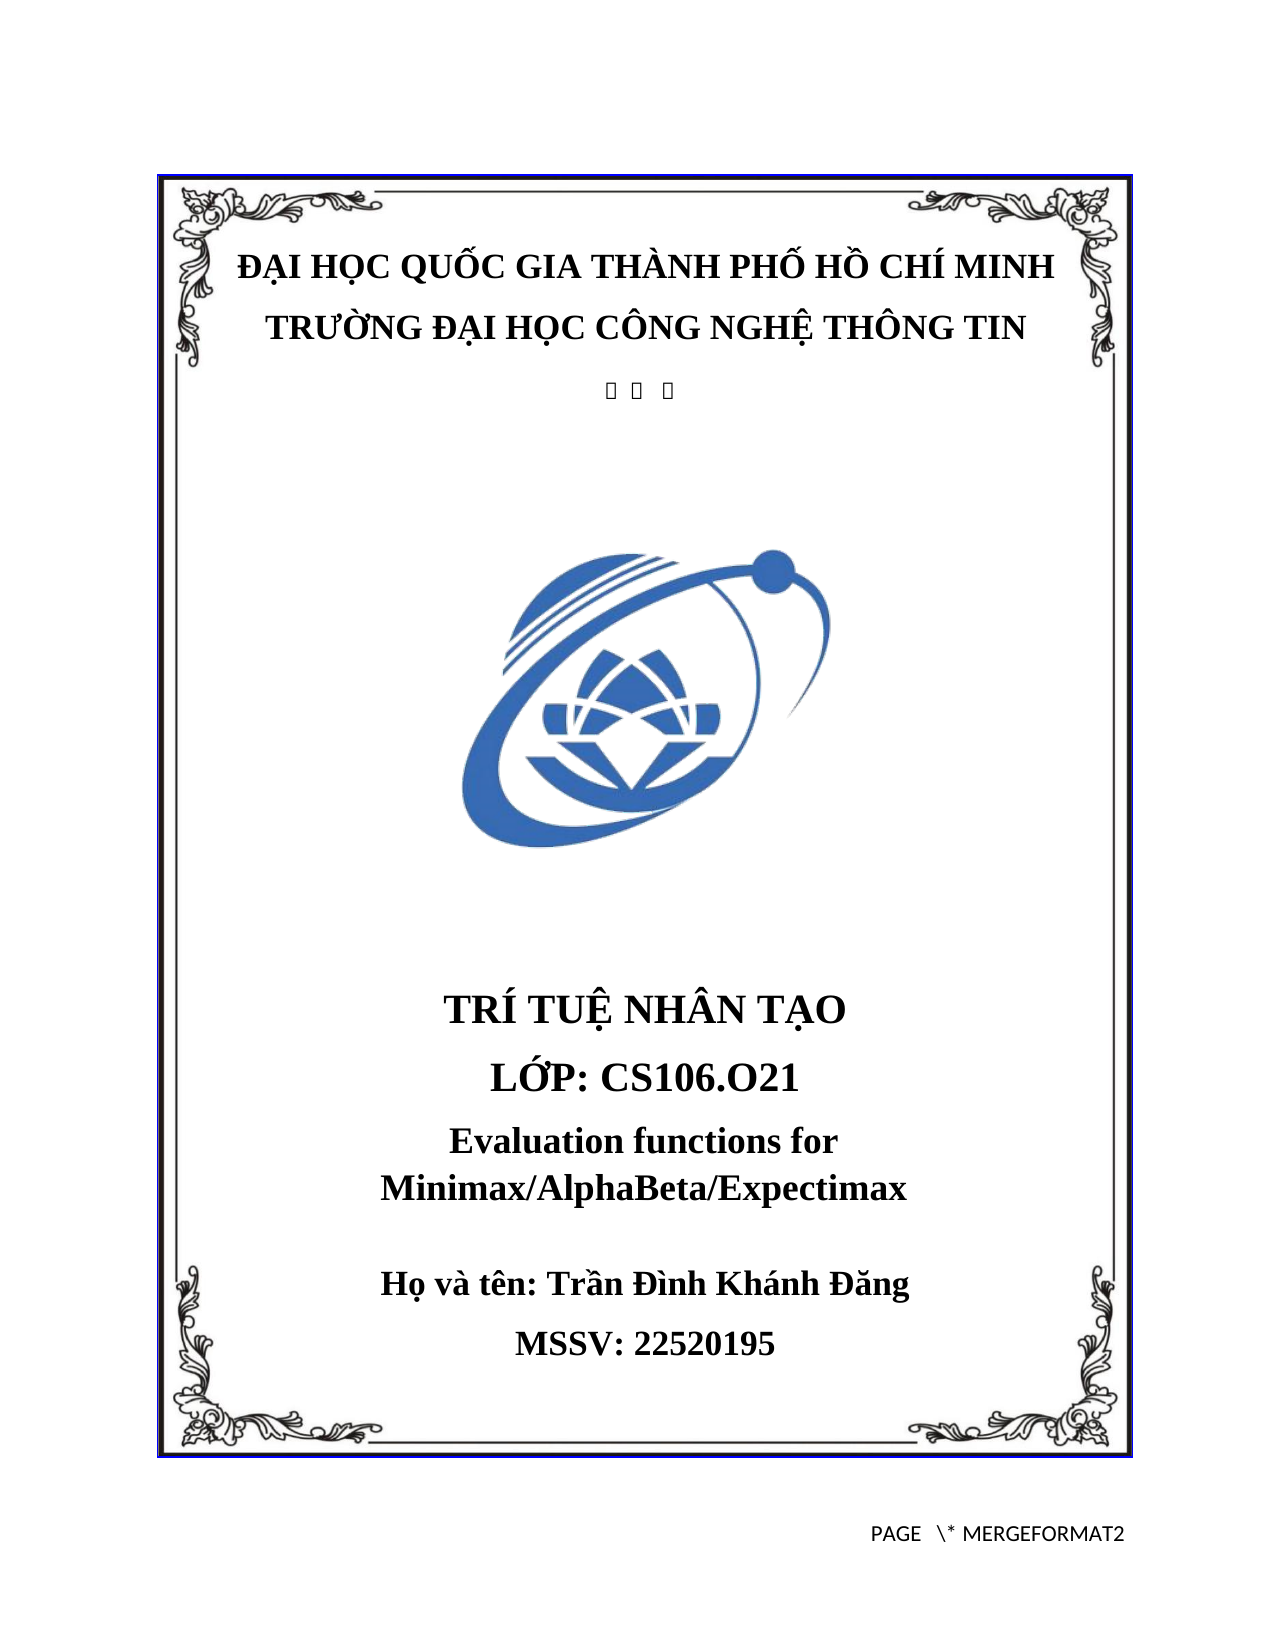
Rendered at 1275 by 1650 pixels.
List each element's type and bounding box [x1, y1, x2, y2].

picture [158, 176, 1132, 1456]
